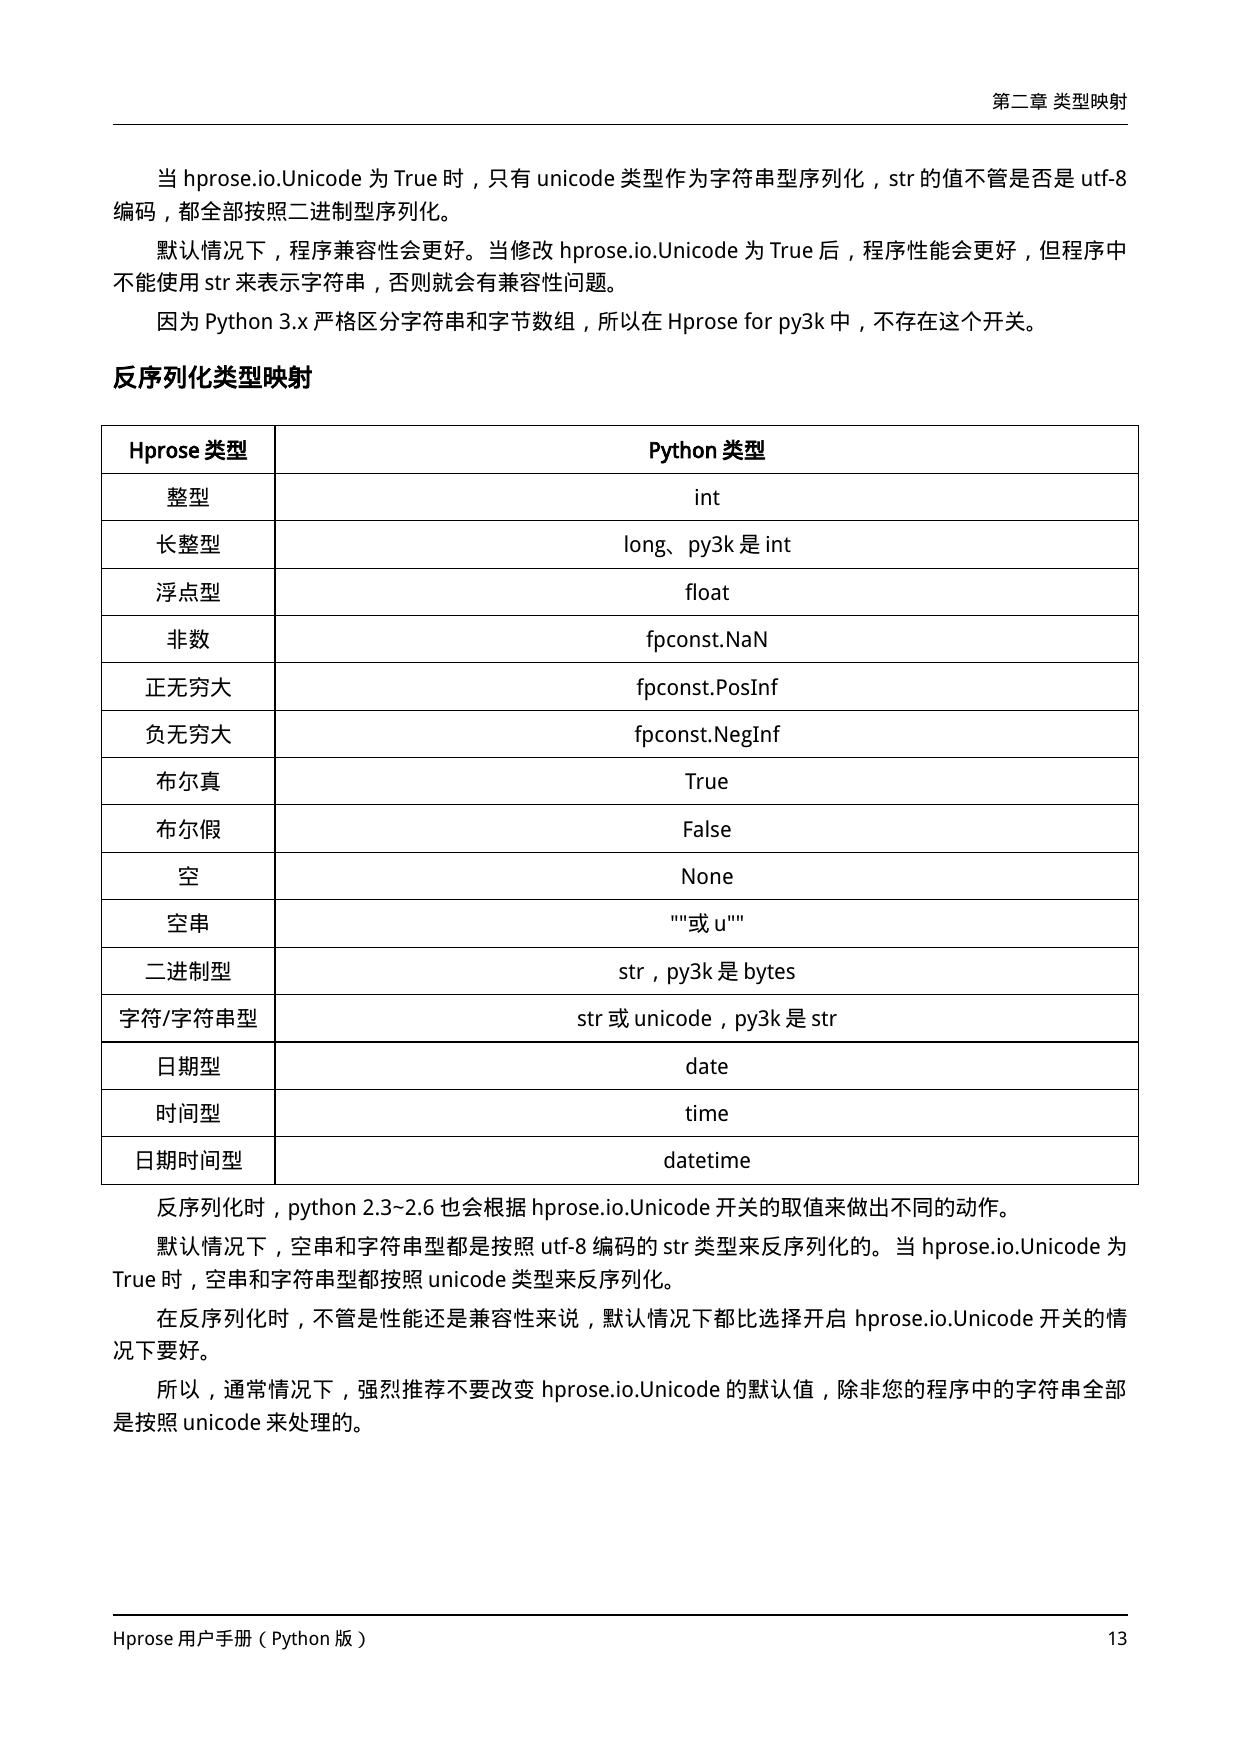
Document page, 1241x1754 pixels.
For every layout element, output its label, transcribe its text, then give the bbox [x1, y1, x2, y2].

table_cell 字符/字符串型 [102, 995, 274, 1041]
text 所以，通常情况下，强烈推荐不要改变hprose.io.Unicode的默认值，除非您的程序中的字符串全部是按照unicode来处理的。 [112, 1373, 1128, 1438]
table_cell 空 [102, 853, 274, 899]
table_cell 布尔假 [102, 805, 274, 852]
table_cell fpconst.NaN [276, 616, 1138, 662]
table_cell date [276, 1043, 1138, 1089]
table_cell time [276, 1090, 1138, 1136]
text 默认情况下，空串和字符串型都是按照utf-8编码的str类型来反序列化的。当hprose.io.Unicode为True时，空串和字符串型都按照unicode类型来反序列化。 [112, 1230, 1128, 1295]
table_cell 日期时间型 [102, 1137, 274, 1183]
text 默认情况下，程序兼容性会更好。当修改hprose.io.Unicode为True后，程序性能会更好，但程序中不能使用str来表示字符串，否则就会有兼容性问题。 [112, 233, 1128, 298]
table_cell fpconst.PosInf [276, 663, 1138, 709]
table_cell 长整型 [102, 521, 274, 567]
table_cell long、py3k是int [276, 521, 1138, 567]
table_cell ""或u"" [276, 900, 1138, 947]
table_cell 浮点型 [102, 569, 274, 615]
table_cell 时间型 [102, 1090, 274, 1136]
table_cell 空串 [102, 900, 274, 947]
table_cell 非数 [102, 616, 274, 662]
subtitle 反序列化类型映射 [112, 344, 1128, 409]
table_cell False [276, 805, 1138, 852]
text 当hprose.io.Unicode为True时，只有unicode类型作为字符串型序列化，str的值不管是否是utf-8编码，都全部按照二进制型序列化。 [112, 162, 1128, 227]
table_cell fpconst.NegInf [276, 711, 1138, 757]
table_cell 正无穷大 [102, 663, 274, 709]
table_cell 布尔真 [102, 758, 274, 804]
table_cell 整型 [102, 474, 274, 520]
table_cell 二进制型 [102, 948, 274, 994]
table_cell None [276, 853, 1138, 899]
table_cell str或unicode，py3k是str [276, 995, 1138, 1041]
text 因为Python 3.x严格区分字符串和字节数组，所以在Hprose for py3k中，不存在这个开关。 [112, 305, 1128, 337]
table_cell 负无穷大 [102, 711, 274, 757]
table_cell True [276, 758, 1138, 804]
table_cell 日期型 [102, 1043, 274, 1089]
table_header Python类型 [276, 426, 1138, 473]
table_cell int [276, 474, 1138, 520]
text 反序列化时，python 2.3~2.6也会根据hprose.io.Unicode开关的取值来做出不同的动作。 [112, 1191, 1128, 1223]
table_cell str，py3k是bytes [276, 948, 1138, 994]
table_cell float [276, 569, 1138, 615]
table_header Hprose类型 [102, 426, 274, 473]
text 在反序列化时，不管是性能还是兼容性来说，默认情况下都比选择开启hprose.io.Unicode开关的情况下要好。 [112, 1301, 1128, 1366]
table_cell datetime [276, 1137, 1138, 1183]
